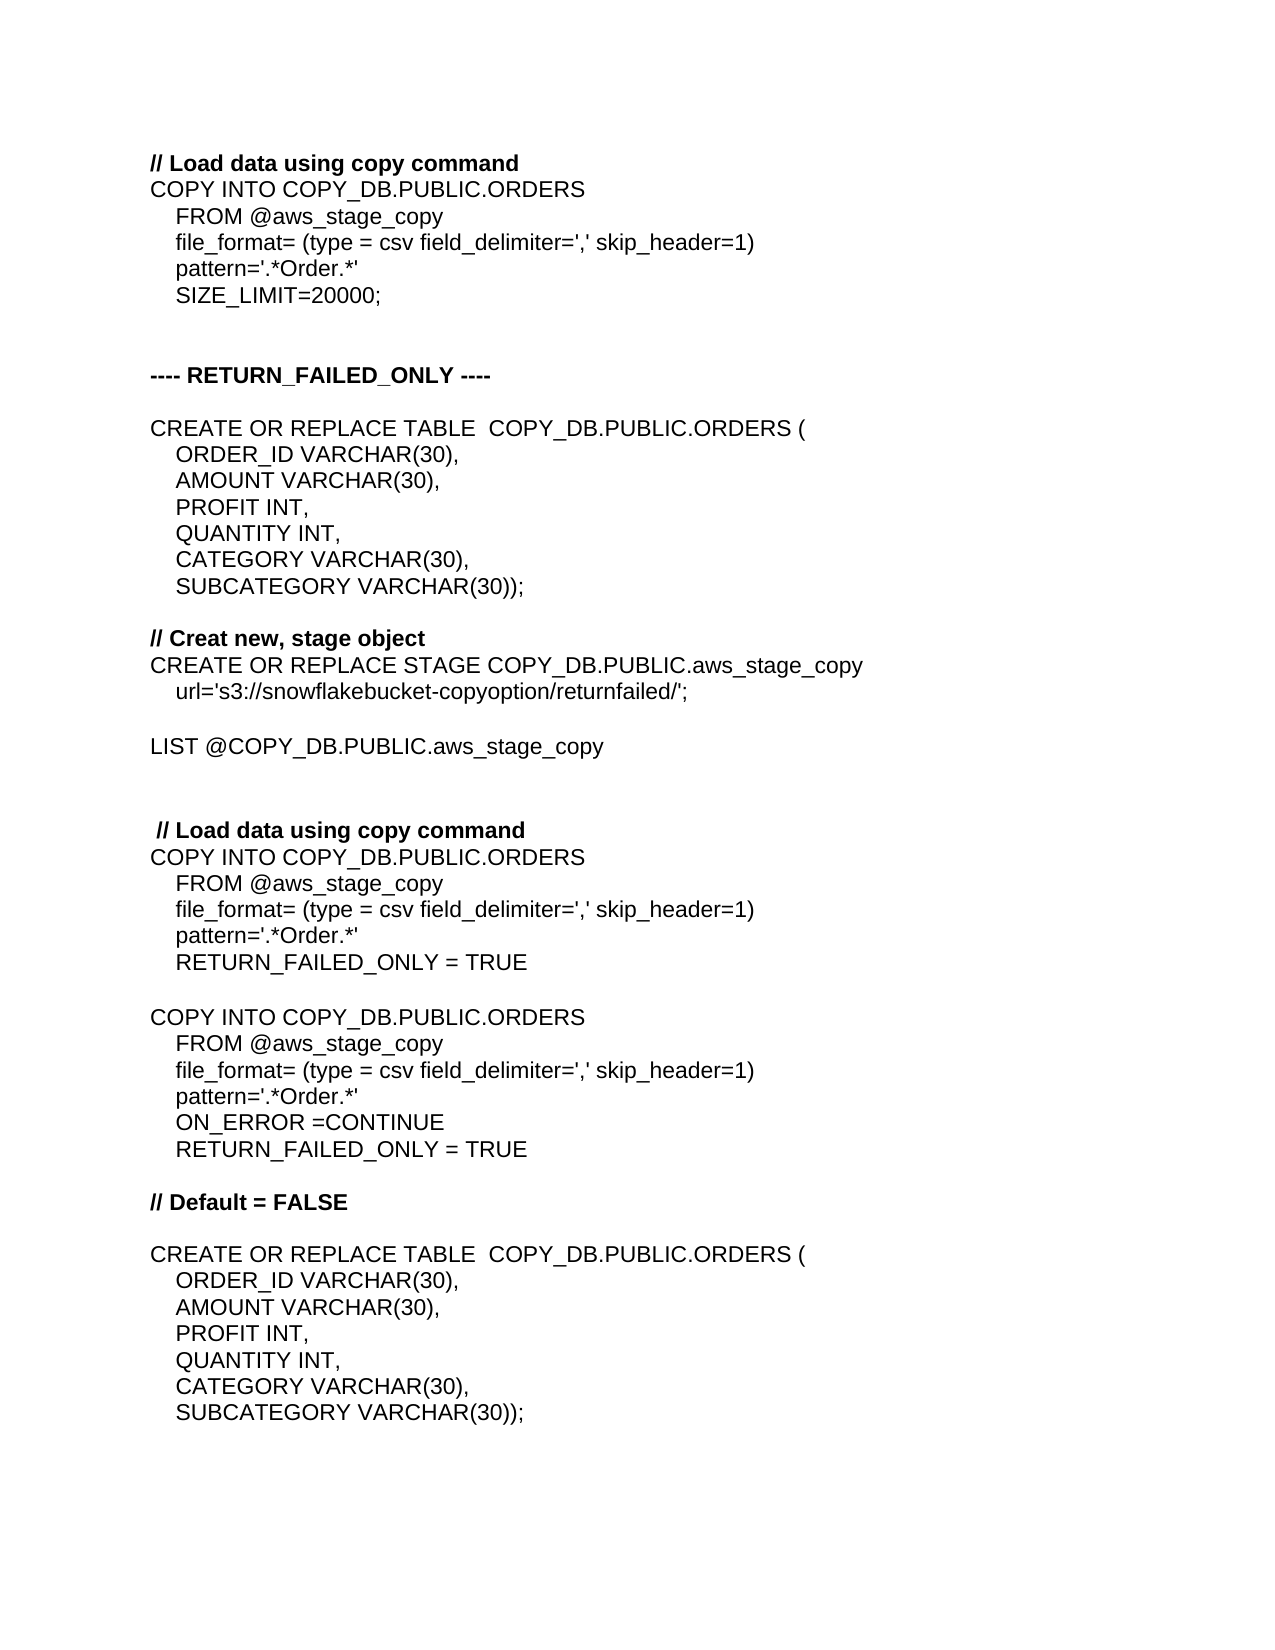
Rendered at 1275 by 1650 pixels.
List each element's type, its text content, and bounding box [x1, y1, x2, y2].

text // Default = FALSE [150, 1188, 1125, 1215]
text SIZE_LIMIT=20000; [150, 282, 1125, 308]
text SUBCATEGORY VARCHAR(30)); [150, 1399, 1125, 1426]
text CREATE OR REPLACE TABLE COPY_DB.PUBLIC.ORDERS ( [150, 1241, 1125, 1267]
text file_format= (type = csv field_delimiter=',' skip_header=1) [150, 896, 1125, 922]
text FROM @aws_stage_copy [150, 870, 1125, 896]
text FROM @aws_stage_copy [150, 203, 1125, 229]
text SUBCATEGORY VARCHAR(30)); [150, 573, 1125, 599]
text RETURN_FAILED_ONLY = TRUE [150, 949, 1125, 975]
text AMOUNT VARCHAR(30), [150, 467, 1125, 494]
text pattern='.*Order.*' [150, 255, 1125, 282]
text AMOUNT VARCHAR(30), [150, 1294, 1125, 1320]
text // Load data using copy command [150, 150, 1125, 176]
text QUANTITY INT, [150, 1347, 1125, 1373]
text PROFIT INT, [150, 494, 1125, 520]
text pattern='.*Order.*' [150, 922, 1125, 949]
text // Load data using copy command [150, 817, 1125, 843]
text COPY INTO COPY_DB.PUBLIC.ORDERS [150, 1004, 1125, 1030]
text COPY INTO COPY_DB.PUBLIC.ORDERS [150, 176, 1125, 203]
text url='s3://snowflakebucket-copyoption/returnfailed/'; [150, 678, 1125, 704]
text COPY INTO COPY_DB.PUBLIC.ORDERS [150, 843, 1125, 870]
text // Creat new, stage object [150, 625, 1125, 652]
text FROM @aws_stage_copy [150, 1030, 1125, 1057]
text ---- RETURN_FAILED_ONLY ---- [150, 362, 1125, 388]
text CATEGORY VARCHAR(30), [150, 546, 1125, 573]
text CREATE OR REPLACE TABLE COPY_DB.PUBLIC.ORDERS ( [150, 414, 1125, 441]
text LIST @COPY_DB.PUBLIC.aws_stage_copy [150, 733, 1125, 759]
text pattern='.*Order.*' [150, 1083, 1125, 1109]
text QUANTITY INT, [150, 520, 1125, 546]
text ON_ERROR =CONTINUE [150, 1109, 1125, 1136]
text ORDER_ID VARCHAR(30), [150, 1267, 1125, 1294]
text file_format= (type = csv field_delimiter=',' skip_header=1) [150, 229, 1125, 255]
text file_format= (type = csv field_delimiter=',' skip_header=1) [150, 1057, 1125, 1083]
text CREATE OR REPLACE STAGE COPY_DB.PUBLIC.aws_stage_copy [150, 652, 1125, 678]
text CATEGORY VARCHAR(30), [150, 1373, 1125, 1399]
text ORDER_ID VARCHAR(30), [150, 441, 1125, 467]
text PROFIT INT, [150, 1320, 1125, 1347]
text RETURN_FAILED_ONLY = TRUE [150, 1136, 1125, 1162]
